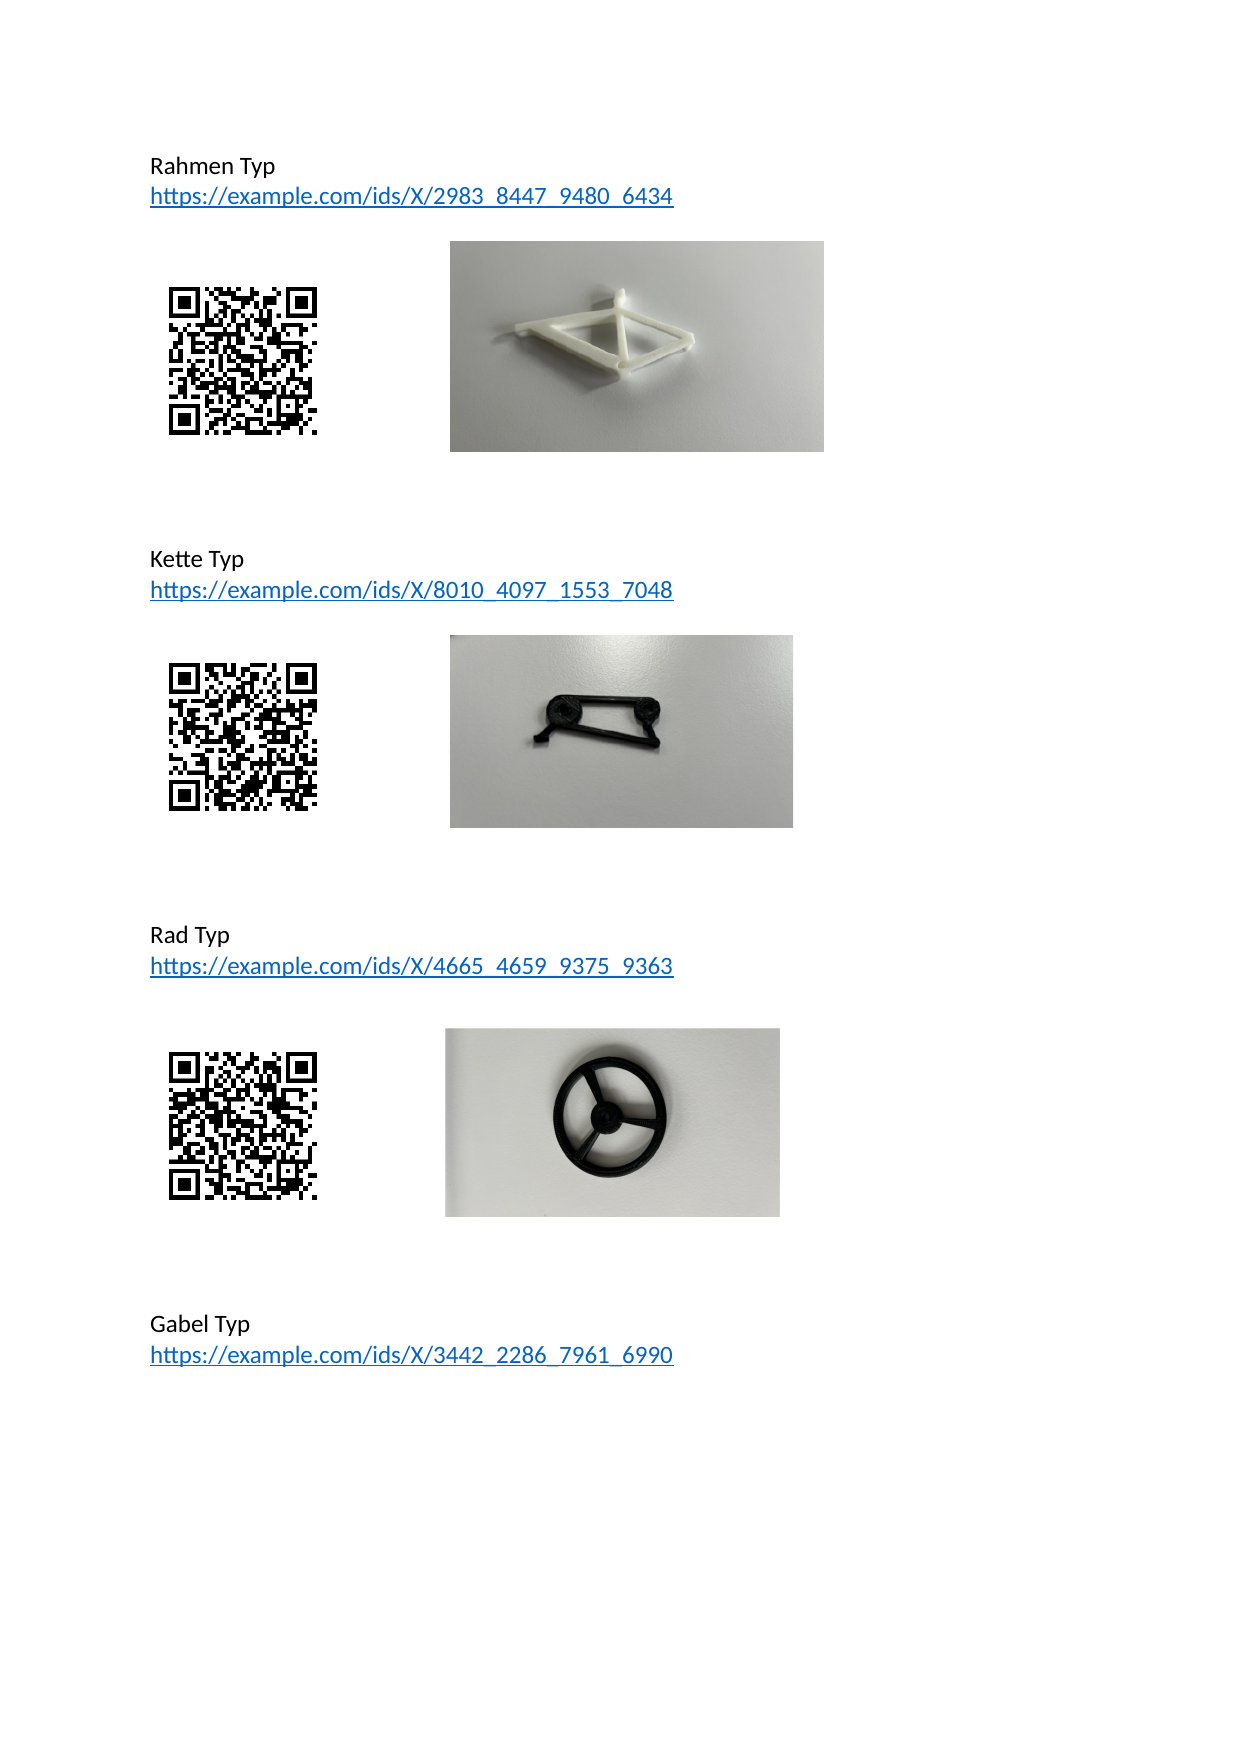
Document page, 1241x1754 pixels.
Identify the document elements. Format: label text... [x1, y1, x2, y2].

text https://example.com/ids/X/4665_4659_9375_9363 [150, 950, 1090, 980]
text Kette Typ [150, 543, 1090, 574]
text https://example.com/ids/X/8010_4097_1553_7048 [150, 574, 1090, 604]
picture [150, 644, 334, 828]
picture [450, 241, 824, 452]
picture [150, 1033, 334, 1217]
text Rad Typ [150, 919, 1090, 950]
picture [150, 268, 334, 452]
picture [450, 635, 794, 828]
picture [446, 1029, 779, 1217]
text Rahmen Typ [150, 150, 1090, 181]
text https://example.com/ids/X/2983_8447_9480_6434 [150, 181, 1090, 211]
text https://example.com/ids/X/3442_2286_7961_6990 [150, 1339, 1090, 1369]
text Gabel Typ [150, 1308, 1090, 1339]
